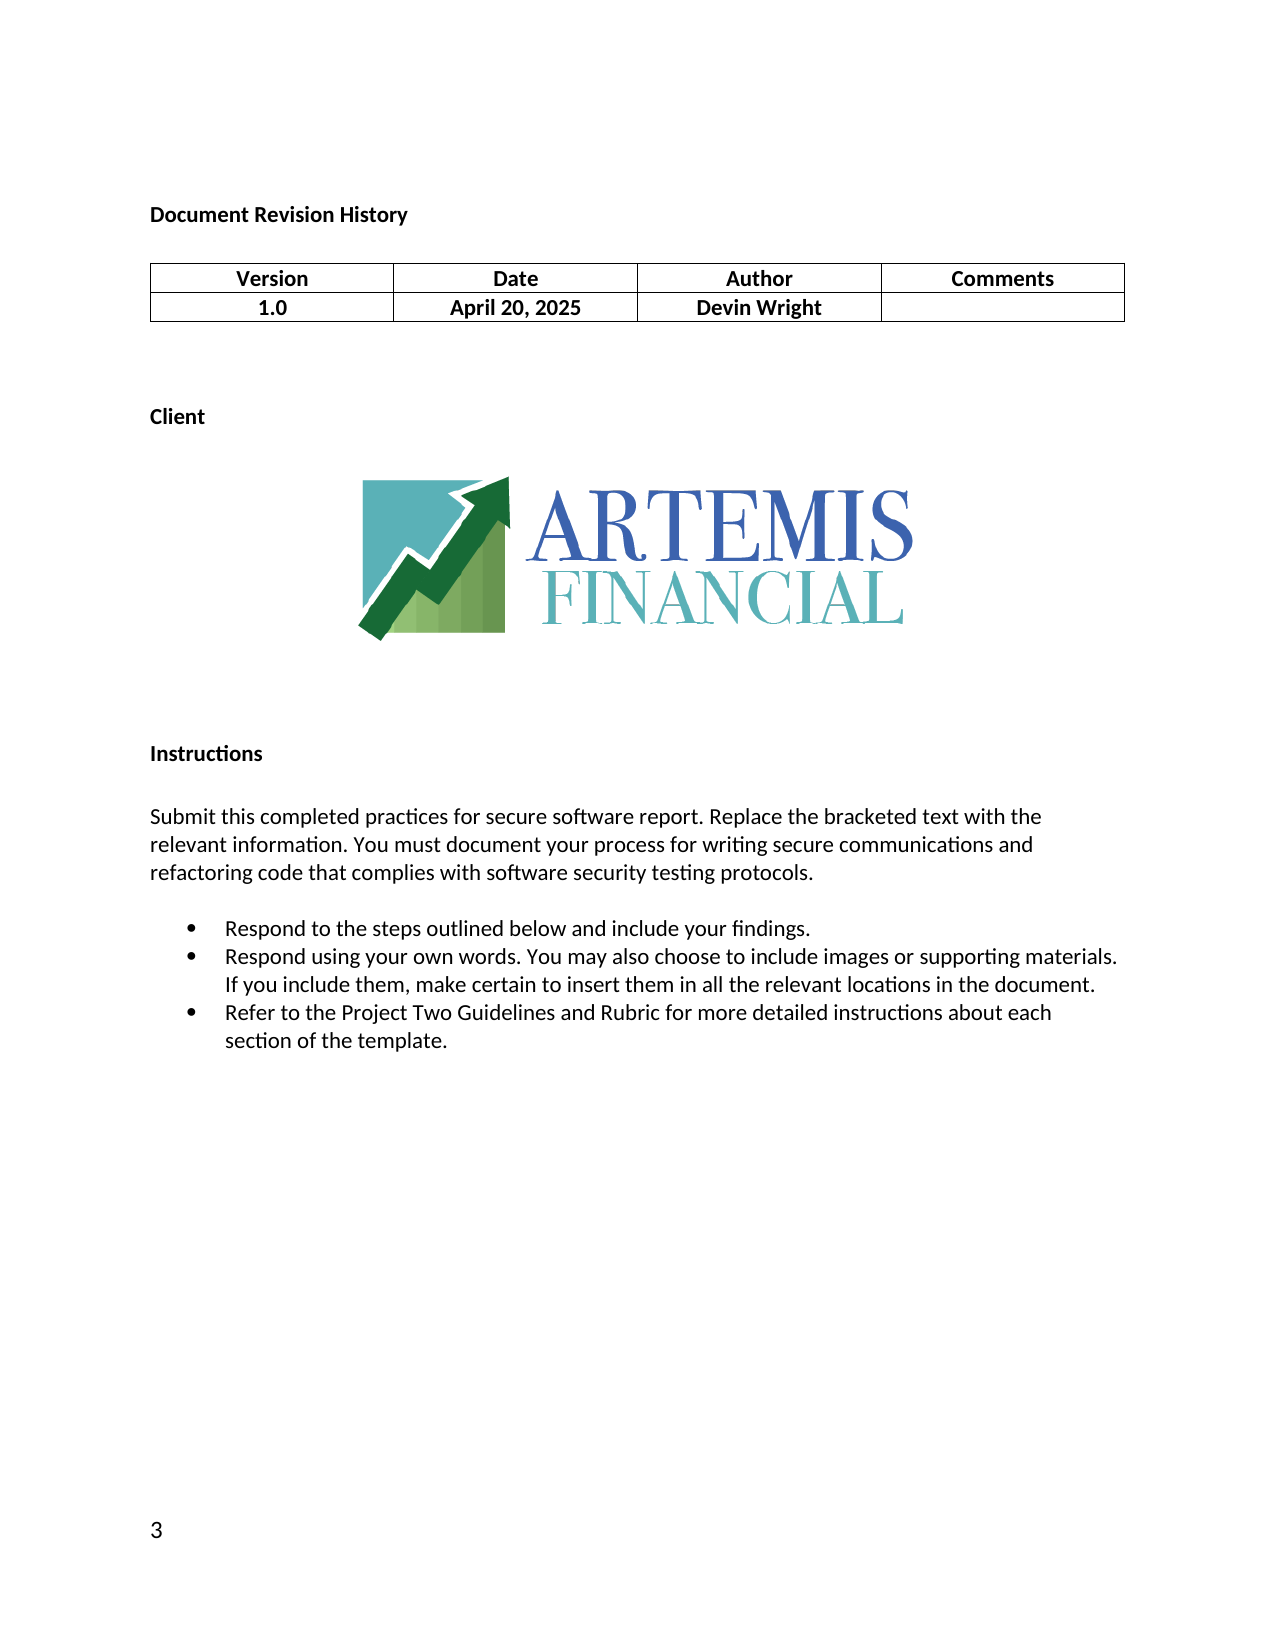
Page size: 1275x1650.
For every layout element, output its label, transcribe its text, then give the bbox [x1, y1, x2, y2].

list Respond using your own words. You may also choose to include images or supporting materials. If you include them, make certain to insert them in all the relevant locations in the document. [187, 942, 1125, 998]
table_cell 1.0 [151, 293, 393, 321]
text Submit this completed practices for secure software report. Replace the bracketed text with the relevant information. You must document your process for writing secure communications and refactoring code that complies with software security testing protocols. [150, 802, 1125, 886]
list Refer to the Project Two Guidelines and Rubric for more detailed instructions about each section of the template. [187, 998, 1125, 1054]
subtitle Document Revision History [150, 200, 1125, 228]
subtitle Client [150, 402, 1125, 430]
table_cell April 20, 2025 [394, 293, 637, 321]
subtitle Instructions [150, 739, 1125, 767]
table_cell Devin Wright [638, 293, 881, 321]
list Respond to the steps outlined below and include your findings. [187, 914, 1125, 942]
picture [346, 462, 929, 662]
table_header Date [394, 264, 637, 292]
table_header Comments [882, 264, 1124, 292]
table_header Author [638, 264, 881, 292]
table_cell [882, 293, 1124, 321]
table_header Version [151, 264, 393, 292]
